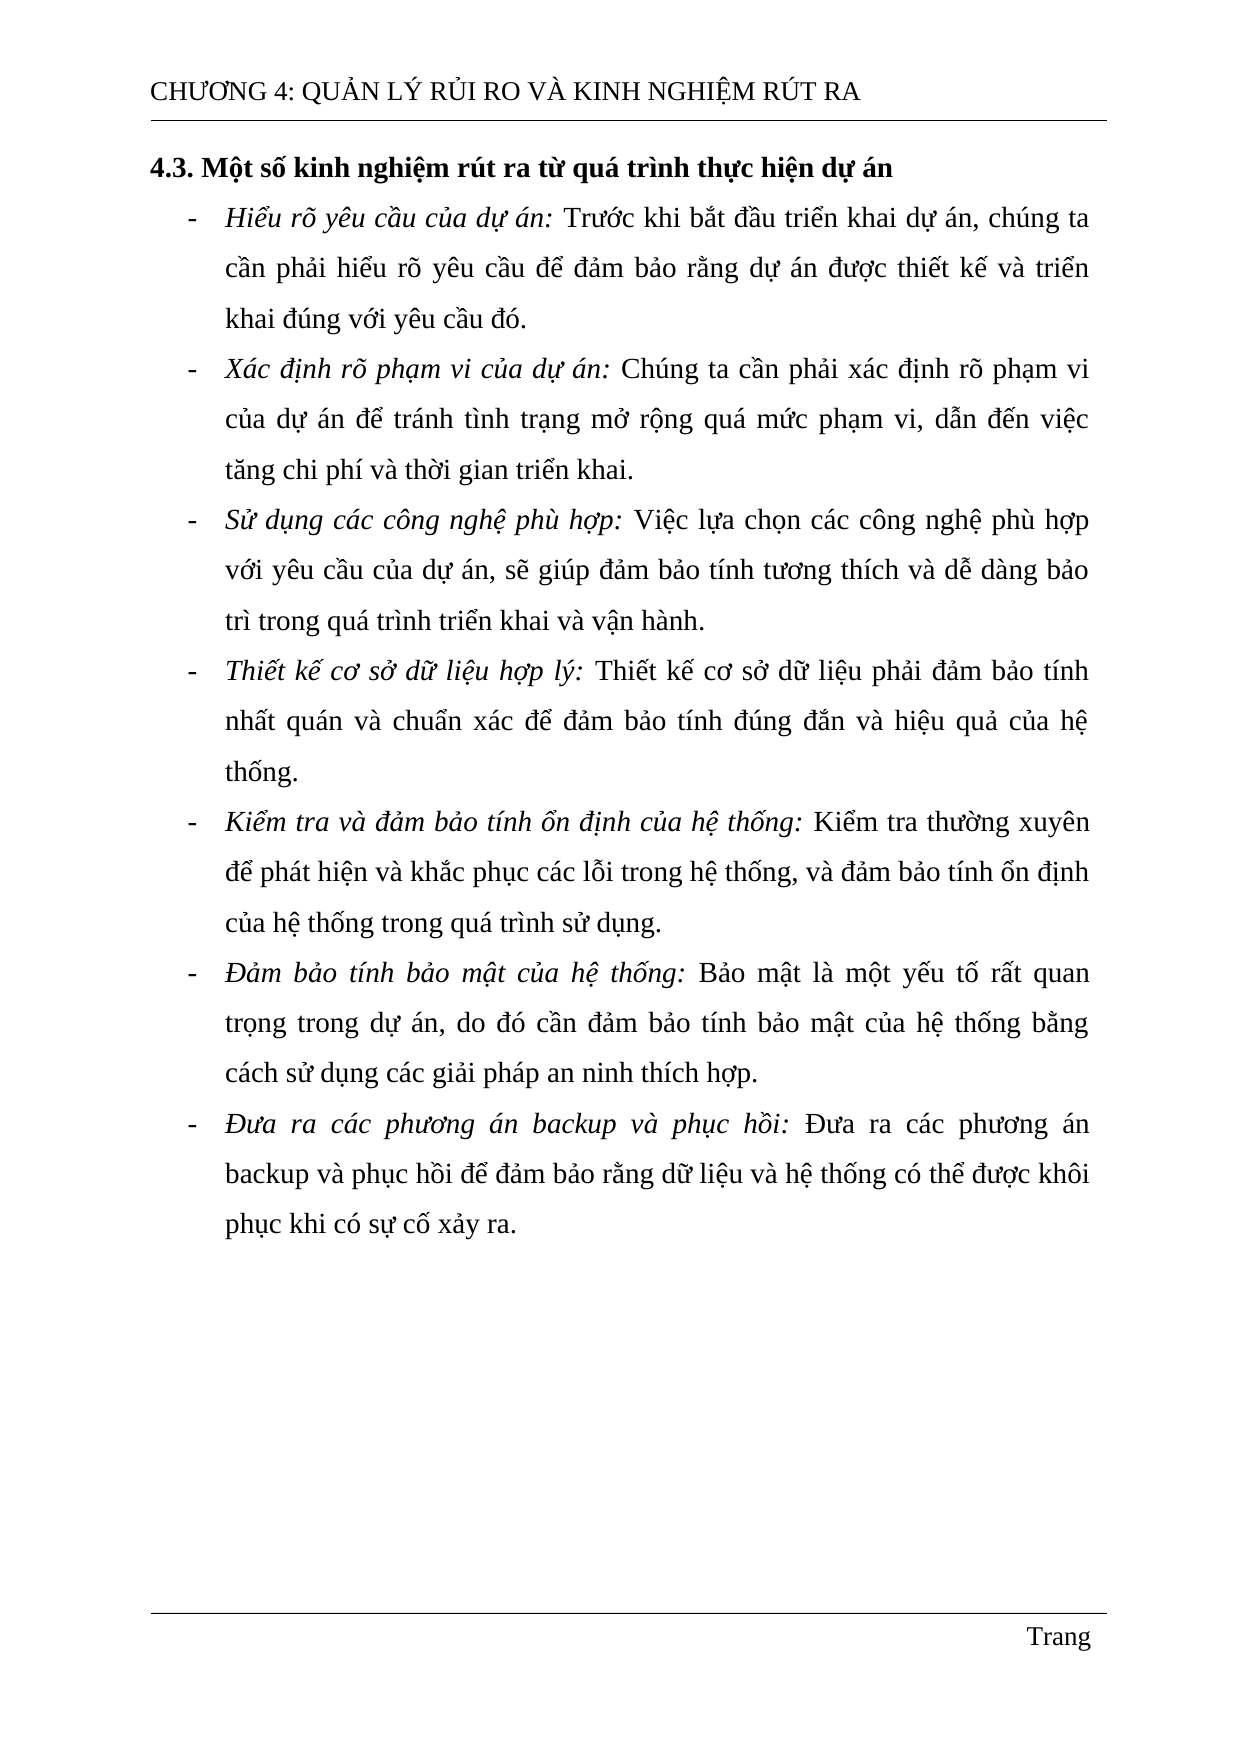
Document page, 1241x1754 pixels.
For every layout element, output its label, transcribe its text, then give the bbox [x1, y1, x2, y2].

subtitle 4.3. Một số kinh nghiệm rút ra từ quá trình thực hiện dự án [150, 150, 1090, 183]
list Đưa ra các phương án backup và phục hồi: Đưa ra các phương án backup và phục hồi để đảm bảo rằng dữ liệu và hệ thống có thể được khôi phục khi có sự cố xảy ra. [187, 1106, 1090, 1240]
list Hiểu rõ yêu cầu của dự án: Trước khi bắt đầu triển khai dự án, chúng ta cần phải hiểu rõ yêu cầu để đảm bảo rằng dự án được thiết kế và triển khai đúng với yêu cầu đó. [187, 200, 1090, 334]
list Xác định rõ phạm vi của dự án: Chúng ta cần phải xác định rõ phạm vi của dự án để tránh tình trạng mở rộng quá mức phạm vi, dẫn đến việc tăng chi phí và thời gian triển khai. [187, 351, 1090, 485]
list Đảm bảo tính bảo mật của hệ thống: Bảo mật là một yếu tố rất quan trọng trong dự án, do đó cần đảm bảo tính bảo mật của hệ thống bằng cách sử dụng các giải pháp an ninh thích hợp. [187, 955, 1090, 1089]
list Kiểm tra và đảm bảo tính ổn định của hệ thống: Kiểm tra thường xuyên để phát hiện và khắc phục các lỗi trong hệ thống, và đảm bảo tính ổn định của hệ thống trong quá trình sử dụng. [187, 804, 1090, 938]
list Thiết kế cơ sở dữ liệu hợp lý: Thiết kế cơ sở dữ liệu phải đảm bảo tính nhất quán và chuẩn xác để đảm bảo tính đúng đắn và hiệu quả của hệ thống. [187, 653, 1090, 787]
list Sử dụng các công nghệ phù hợp: Việc lựa chọn các công nghệ phù hợp với yêu cầu của dự án, sẽ giúp đảm bảo tính tương thích và dễ dàng bảo trì trong quá trình triển khai và vận hành. [187, 502, 1090, 636]
